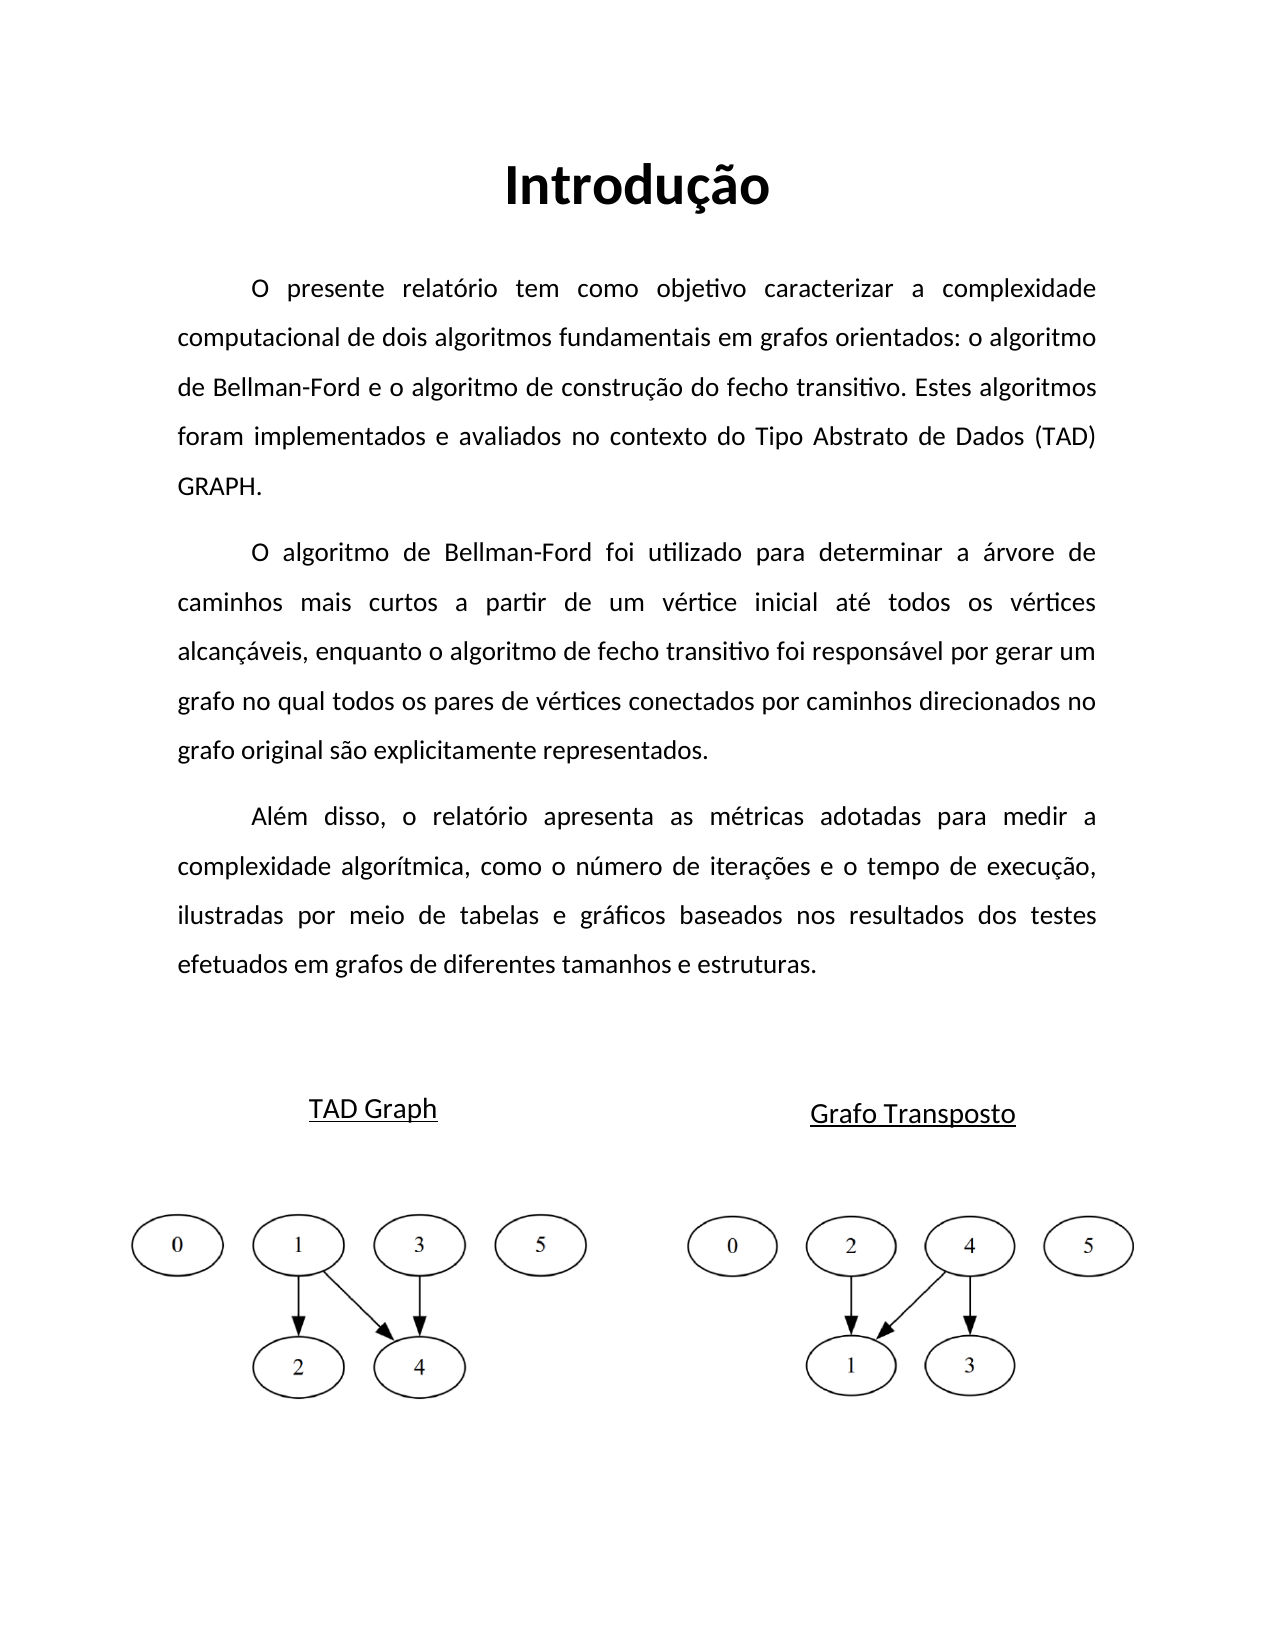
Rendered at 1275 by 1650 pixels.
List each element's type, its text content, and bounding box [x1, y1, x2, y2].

picture [130, 1176, 589, 1419]
text Além disso, o relatório apresenta as métricas adotadas para medir a complexidade algorítmica, como o número de iterações e o tempo de execução, ilustradas por meio de tabelas e gráficos baseados nos resultados dos testes efetuados em grafos de diferentes tamanhos e estruturas. [177, 799, 1098, 981]
text Introdução [177, 148, 1098, 219]
picture [685, 1157, 1134, 1417]
text O presente relatório tem como objetivo caracterizar a complexidade computacional de dois algoritmos fundamentais em grafos orientados: o algoritmo de Bellman-Ford e o algoritmo de construção do fecho transitivo. Estes algoritmos foram implementados e avaliados no contexto do Tipo Abstrato de Dados (TAD) GRAPH. [177, 271, 1098, 502]
text O algoritmo de Bellman-Ford foi utilizado para determinar a árvore de caminhos mais curtos a partir de um vértice inicial até todos os vértices alcançáveis, enquanto o algoritmo de fecho transitivo foi responsável por gerar um grafo no qual todos os pares de vértices conectados por caminhos direcionados no grafo original são explicitamente representados. [177, 535, 1098, 766]
